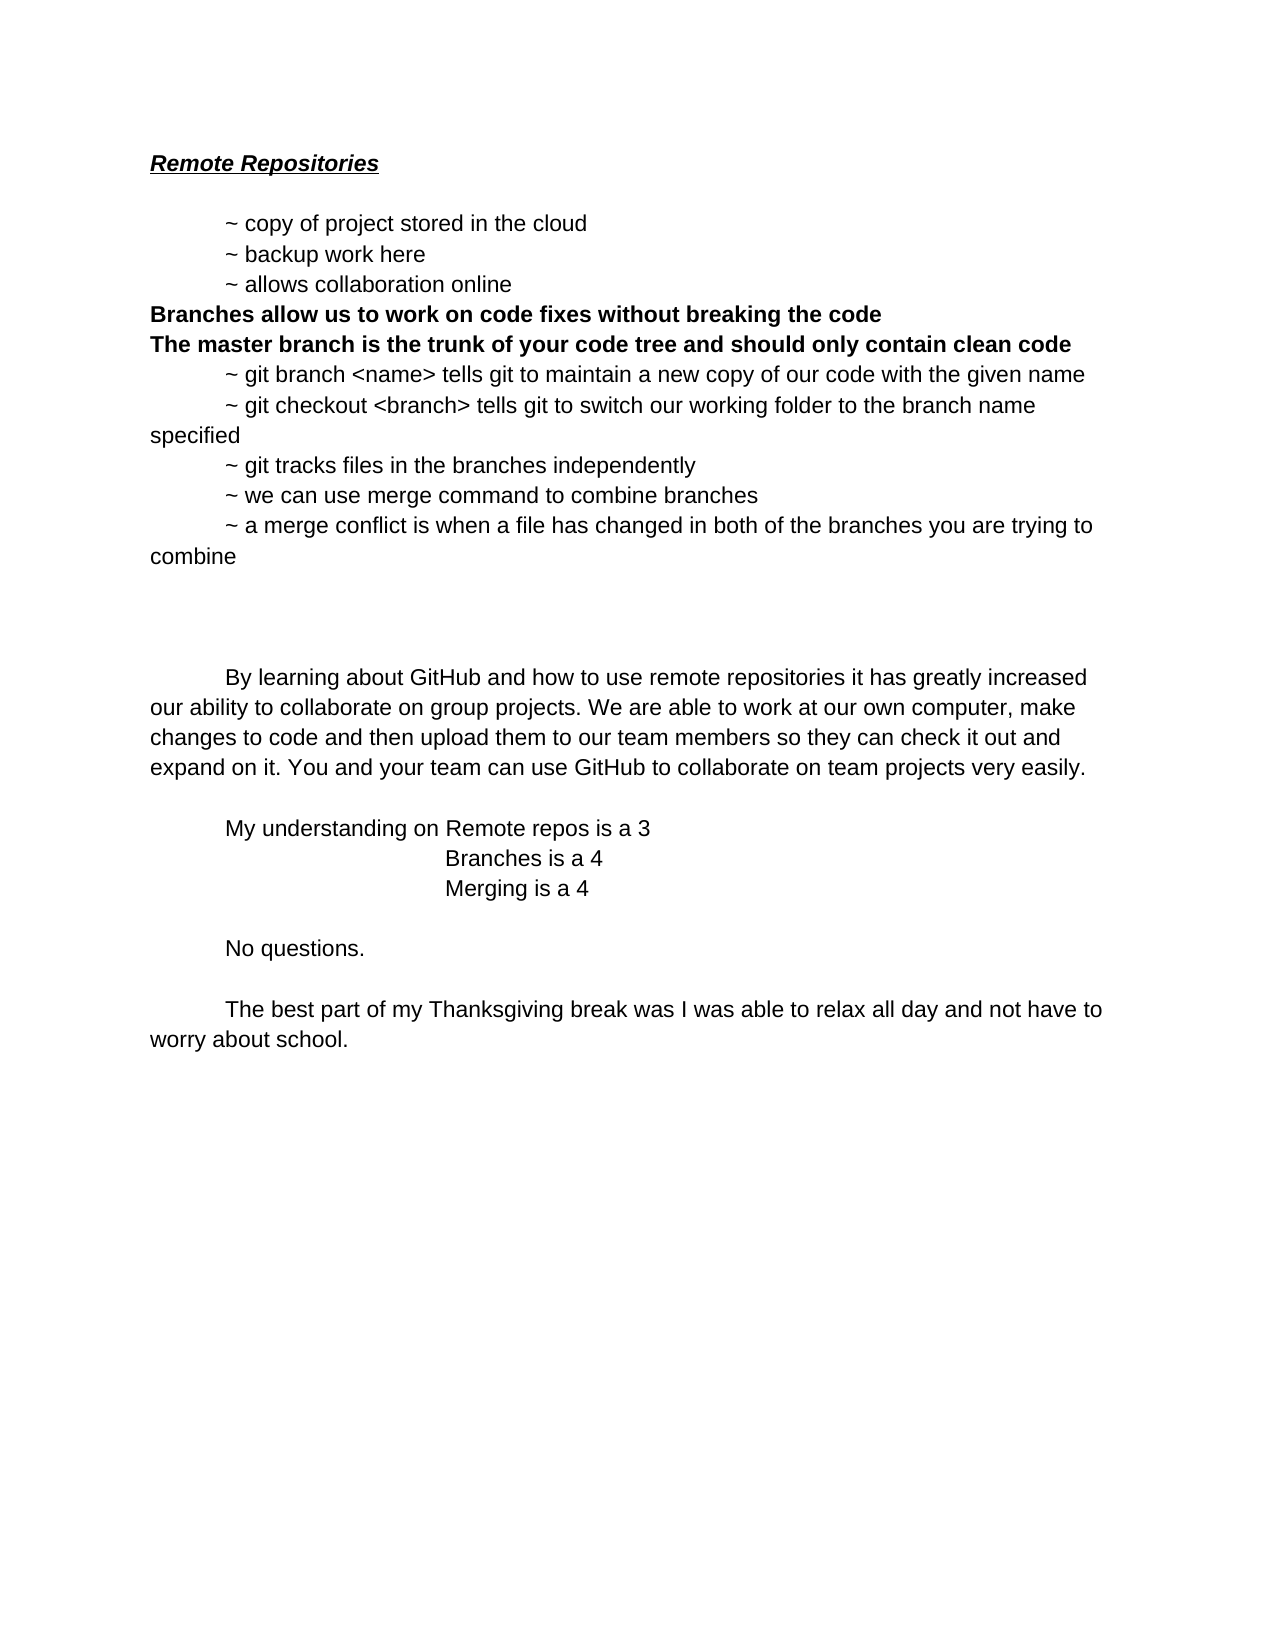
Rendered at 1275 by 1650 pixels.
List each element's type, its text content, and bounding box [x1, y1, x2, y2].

text ~ git tracks files in the branches independently [150, 452, 1125, 478]
text ~ a merge conflict is when a file has changed in both of the branches you are trying to combine [150, 512, 1125, 569]
text By learning about GitHub and how to use remote repositories it has greatly increased our ability to collaborate on group projects. We are able to work at our own computer, make changes to code and then upload them to our team members so they can check it out and expand on it. You and your team can use GitHub to collaborate on team projects very easily. [150, 663, 1125, 781]
text ~ copy of project stored in the cloud [150, 210, 1125, 237]
text Branches allow us to work on code fixes without breaking the code [150, 301, 1125, 327]
text ~ git branch <name> tells git to maintain a new copy of our code with the given name [150, 361, 1125, 388]
text ~ backup work here [150, 241, 1125, 267]
text Branches is a 4 [150, 845, 1125, 871]
text ~ allows collaboration online [150, 271, 1125, 297]
text ~ we can use merge command to combine branches [150, 482, 1125, 509]
text The master branch is the trunk of your code tree and should only contain clean code [150, 331, 1125, 358]
text My understanding on Remote repos is a 3 [150, 814, 1125, 841]
text The best part of my Thanksgiving break was I was able to relax all day and not have to worry about school. [150, 996, 1125, 1052]
text Merging is a 4 [150, 875, 1125, 901]
text Remote Repositories [150, 150, 1125, 176]
text ~ git checkout <branch> tells git to switch our working folder to the branch name specified [150, 392, 1125, 448]
text No questions. [150, 935, 1125, 962]
